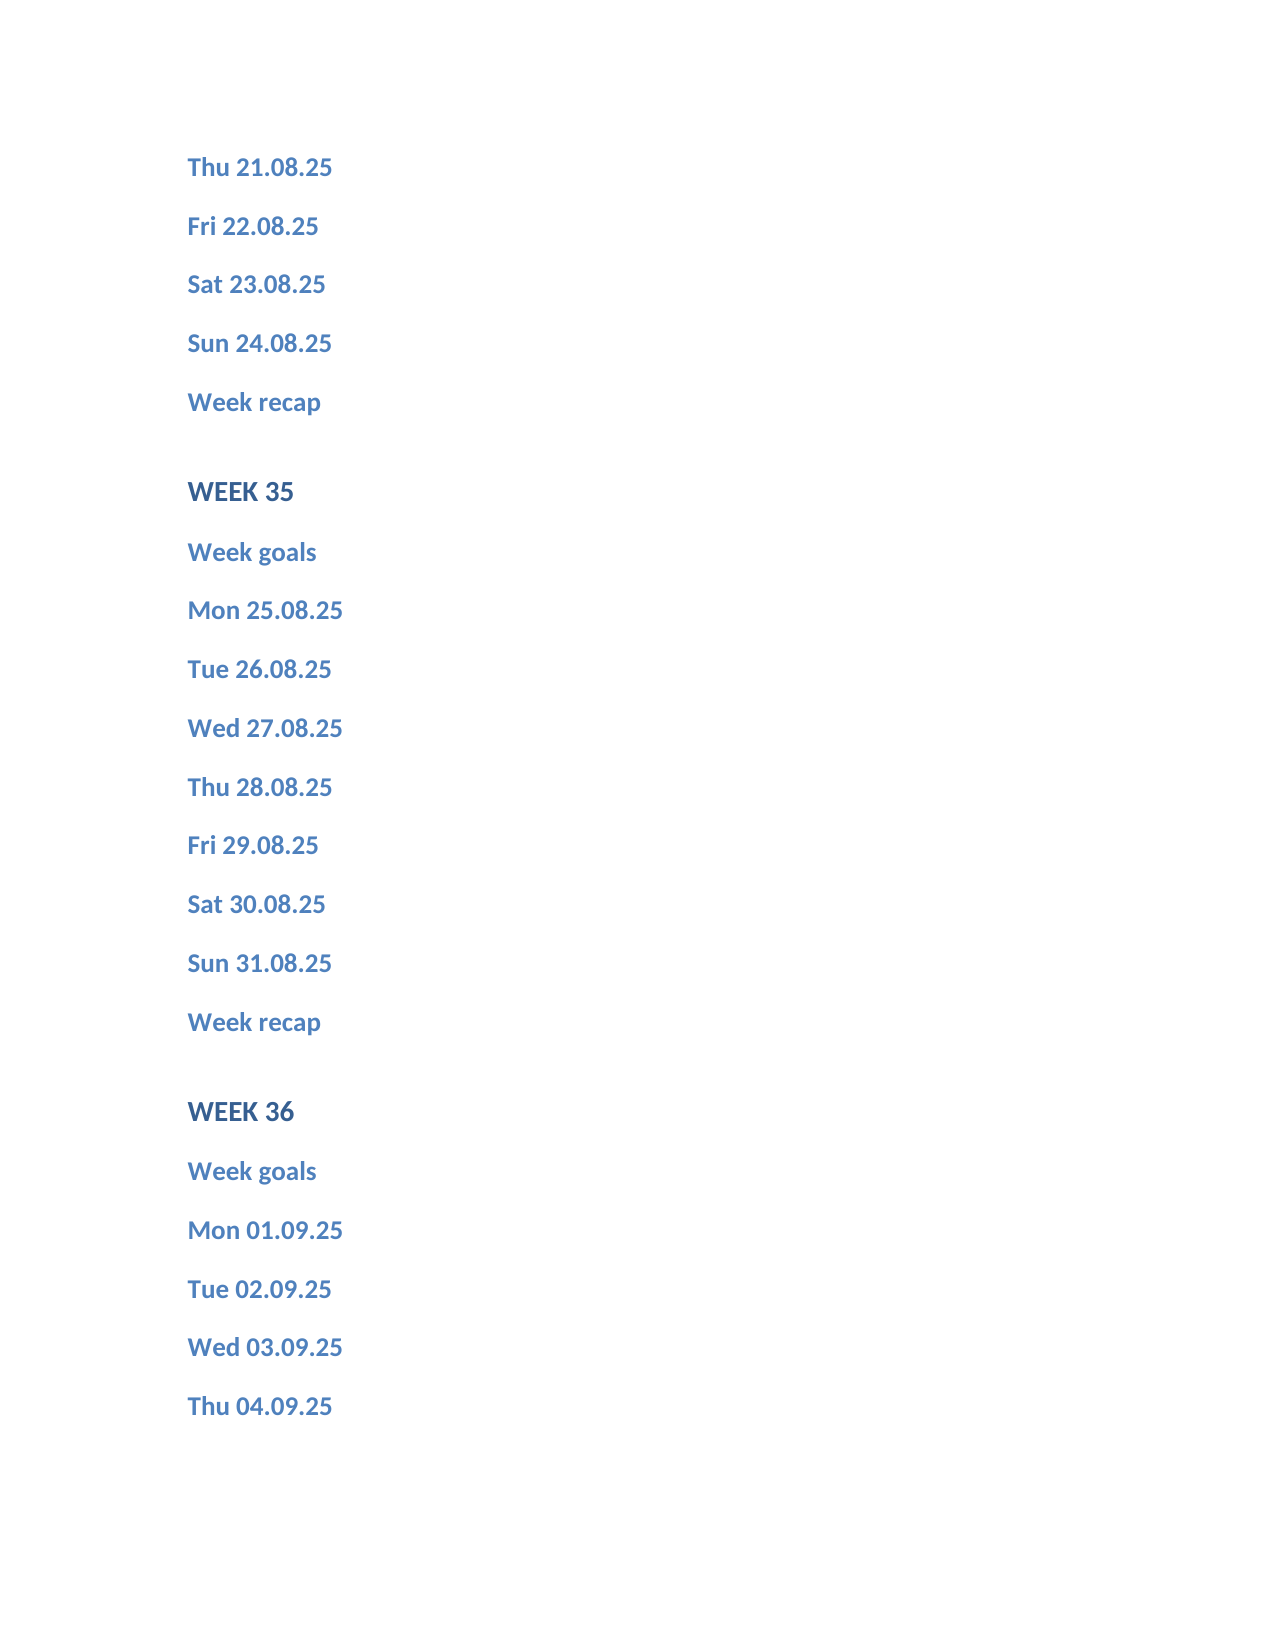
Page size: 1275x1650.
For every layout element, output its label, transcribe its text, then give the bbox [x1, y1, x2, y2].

subtitle Tue 26.08.25 [187, 652, 1087, 685]
subtitle Sun 24.08.25 [187, 326, 1087, 359]
subtitle Thu 21.08.25 [187, 150, 1087, 183]
subtitle Week recap [187, 1005, 1087, 1038]
subtitle Sat 30.08.25 [187, 887, 1087, 920]
subtitle Wed 03.09.25 [187, 1331, 1087, 1364]
subtitle Fri 22.08.25 [187, 209, 1087, 242]
subtitle Mon 25.08.25 [187, 593, 1087, 626]
subtitle Fri 29.08.25 [187, 828, 1087, 861]
subtitle Tue 02.09.25 [187, 1272, 1087, 1305]
subtitle Sun 31.08.25 [187, 946, 1087, 979]
subtitle Thu 28.08.25 [187, 770, 1087, 803]
subtitle WEEK 36 [187, 1093, 1087, 1128]
subtitle Thu 04.09.25 [187, 1389, 1087, 1422]
subtitle Week recap [187, 385, 1087, 418]
subtitle Week goals [187, 535, 1087, 568]
subtitle Wed 27.08.25 [187, 711, 1087, 744]
subtitle Week goals [187, 1154, 1087, 1187]
subtitle Mon 01.09.25 [187, 1213, 1087, 1246]
subtitle Sat 23.08.25 [187, 267, 1087, 301]
subtitle WEEK 35 [187, 473, 1087, 508]
